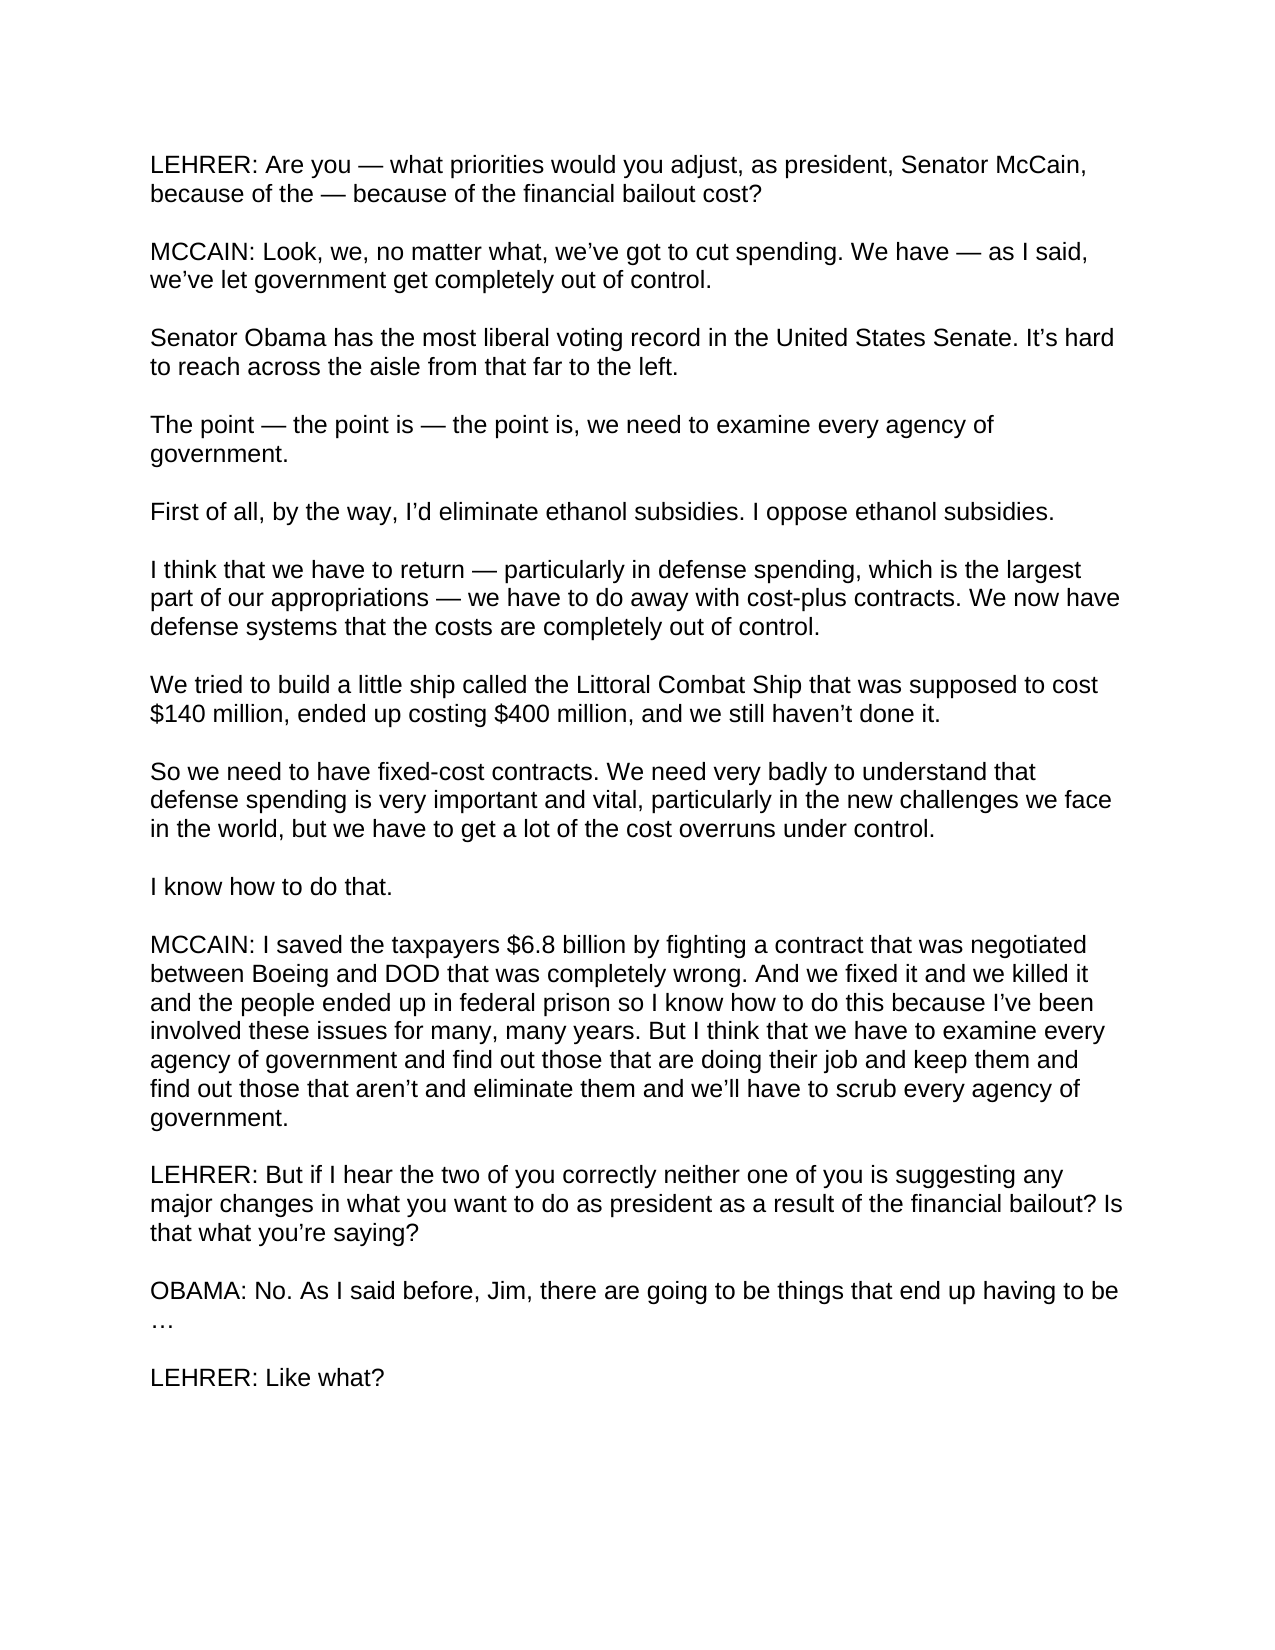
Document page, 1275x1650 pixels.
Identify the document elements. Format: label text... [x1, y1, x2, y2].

text The point — the point is — the point is, we need to examine every agency of government. [150, 410, 1125, 467]
text First of all, by the way, I’d eliminate ethanol subsidies. I oppose ethanol subsidies. [150, 497, 1125, 525]
text LEHRER: Are you — what priorities would you adjust, as president, Senator McCain, because of the — because of the financial bailout cost? [150, 150, 1125, 207]
text I think that we have to return — particularly in defense spending, which is the largest part of our appropriations — we have to do away with cost-plus contracts. We now have defense systems that the costs are completely out of control. [150, 554, 1125, 641]
text MCCAIN: I saved the taxpayers $6.8 billion by fighting a contract that was negotiated between Boeing and DOD that was completely wrong. And we fixed it and we killed it and the people ended up in federal prison so I know how to do this because I’ve been involved these issues for many, many years. But I think that we have to examine every agency of government and find out those that are doing their job and keep them and find out those that aren’t and eliminate them and we’ll have to scrub every agency of government. [150, 930, 1125, 1131]
text LEHRER: Like what? [150, 1362, 1125, 1391]
text I know how to do that. [150, 872, 1125, 901]
text We tried to build a little ship called the Littoral Combat Ship that was supposed to cost $140 million, ended up costing $400 million, and we still haven’t done it. [150, 670, 1125, 727]
text So we need to have fixed-cost contracts. We need very badly to understand that defense spending is very important and vital, particularly in the new challenges we face in the world, but we have to get a lot of the cost overruns under control. [150, 757, 1125, 843]
text MCCAIN: Look, we, no matter what, we’ve got to cut spending. We have — as I said, we’ve let government get completely out of control. [150, 237, 1125, 294]
text LEHRER: But if I hear the two of you correctly neither one of you is suggesting any major changes in what you want to do as president as a result of the financial bailout? Is that what you’re saying? [150, 1160, 1125, 1247]
text Senator Obama has the most liberal voting record in the United States Senate. It’s hard to reach across the aisle from that far to the left. [150, 323, 1125, 381]
text OBAMA: No. As I said before, Jim, there are going to be things that end up having to be … [150, 1276, 1125, 1333]
